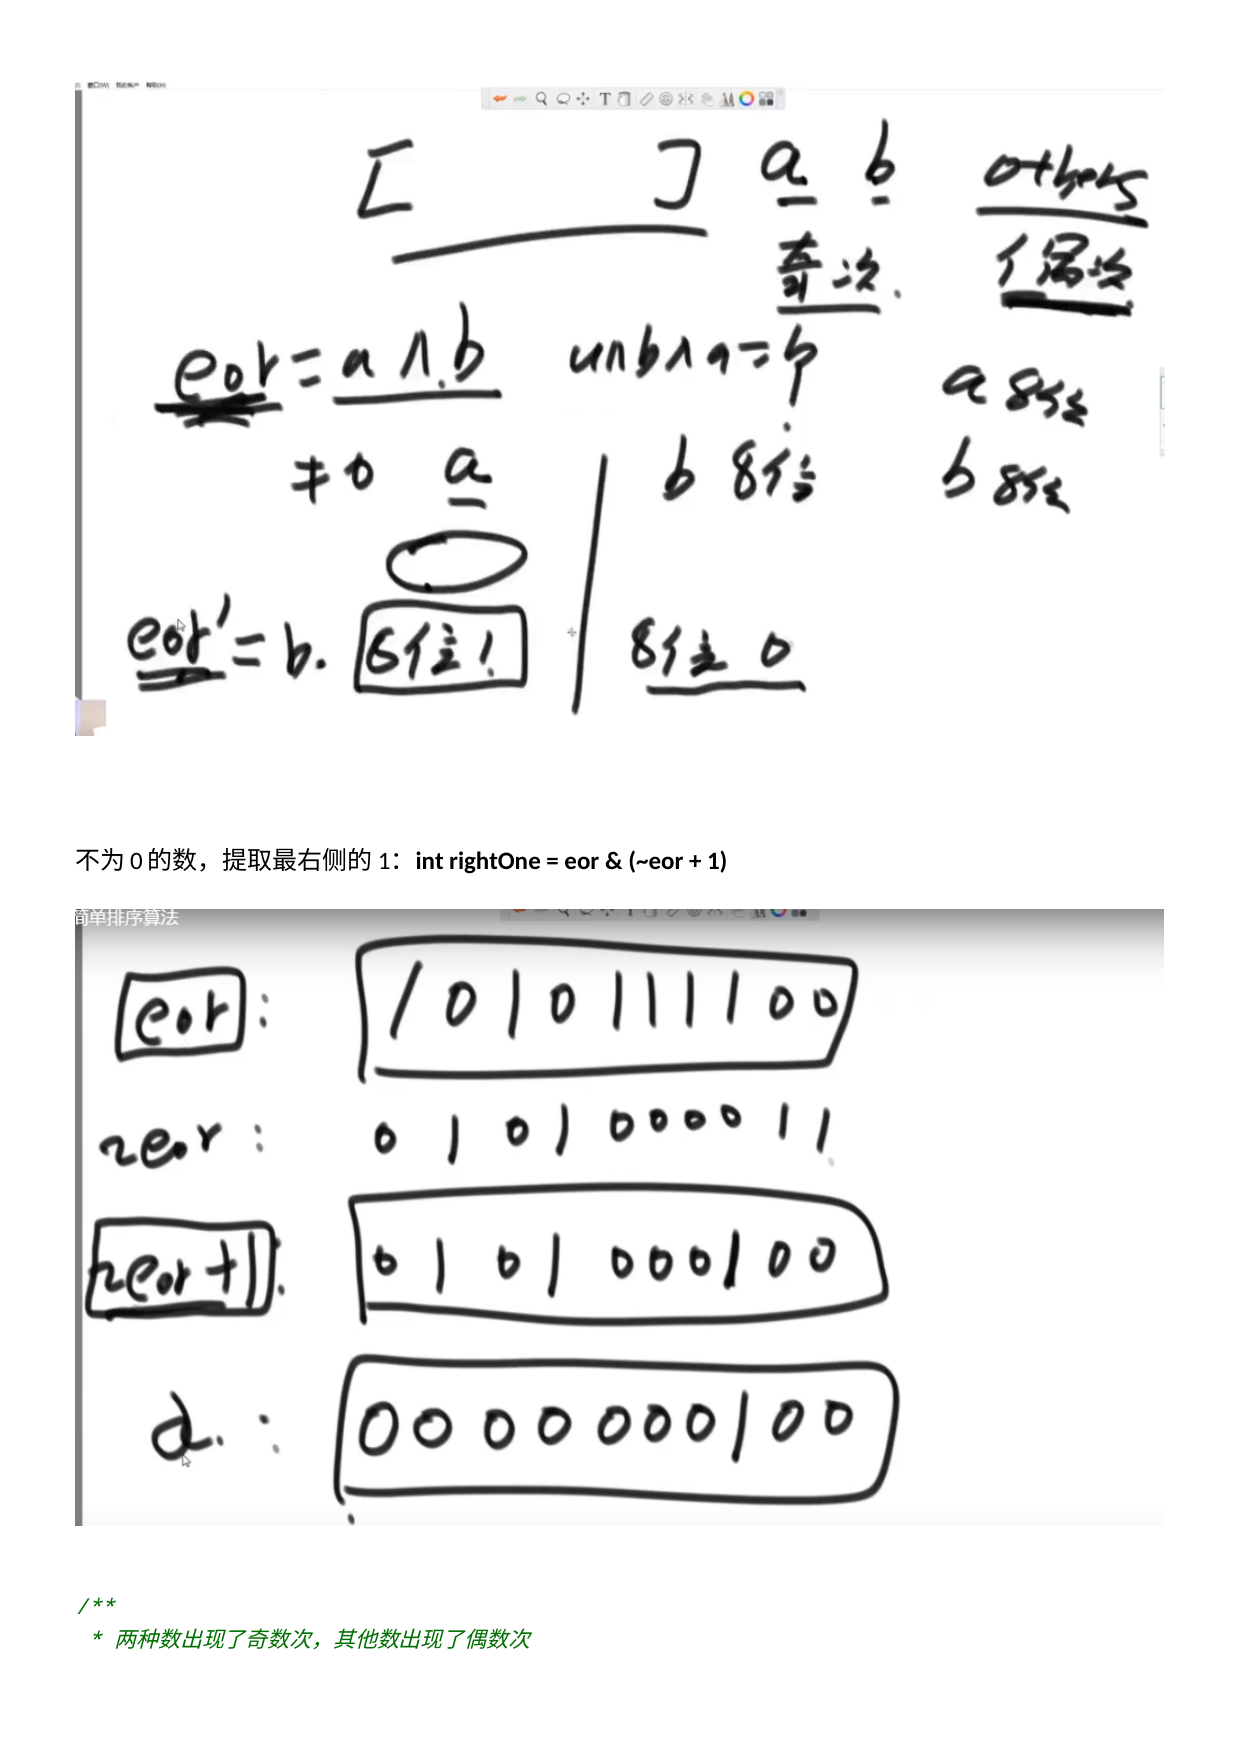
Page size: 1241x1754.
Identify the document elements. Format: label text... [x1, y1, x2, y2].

picture [75, 80, 1165, 736]
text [75, 1590, 1165, 1655]
picture [75, 909, 1164, 1526]
list 不为0的数，提取最右侧的1：int rightOne = eor & (~eor + 1) [75, 826, 1165, 891]
